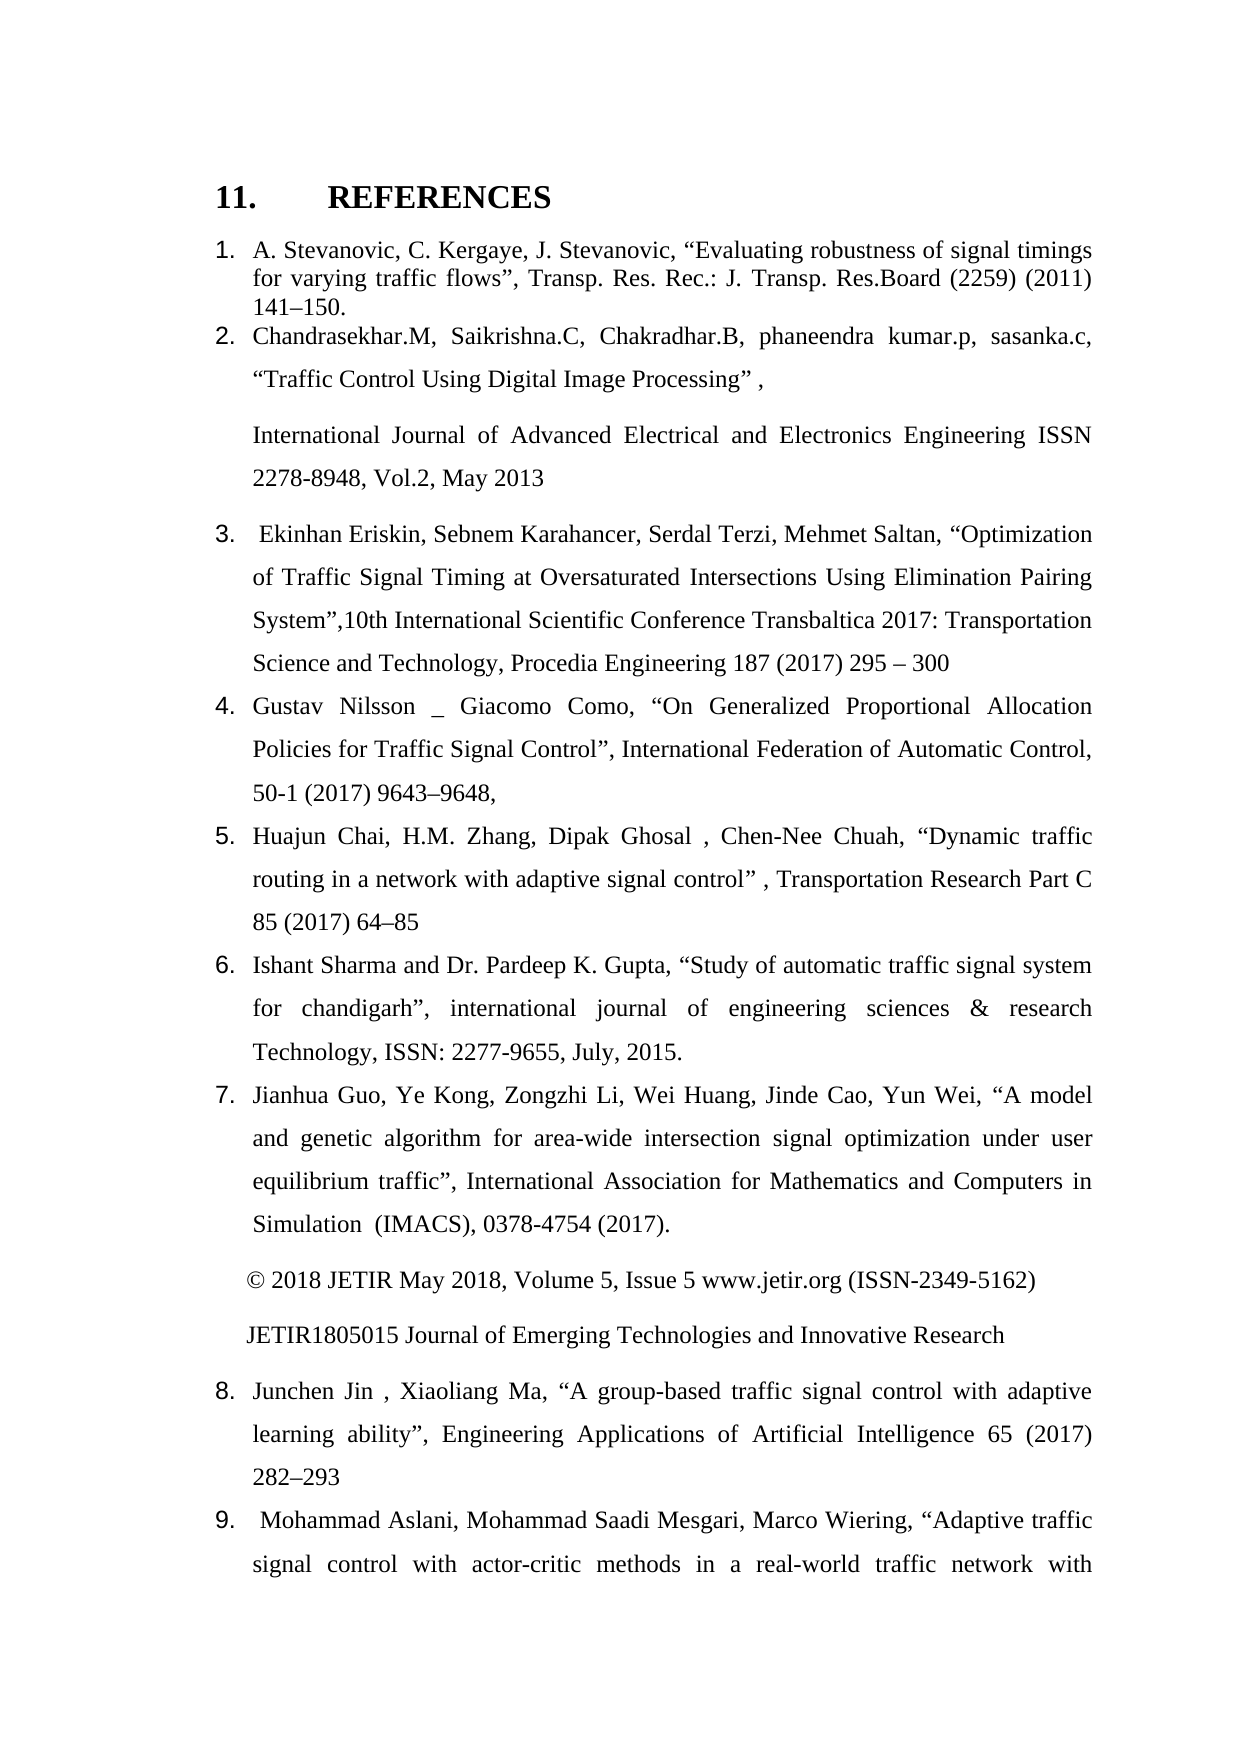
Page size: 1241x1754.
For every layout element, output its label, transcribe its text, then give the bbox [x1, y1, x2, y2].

list Ishant Sharma and Dr. Pardeep K. Gupta, “Study of automatic traffic signal system for chandigarh”, international journal of engineering sciences & research Technology, ISSN: 2277-9655, July, 2015. [215, 950, 1092, 1065]
list REFERENCES [215, 177, 1092, 216]
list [215, 1506, 1092, 1577]
list Jianhua Guo, Ye Kong, Zongzhi Li, Wei Huang, Jinde Cao, Yun Wei, “A model and genetic algorithm for area-wide intersection signal optimization under user equilibrium traffic”, International Association for Mathematics and Computers in Simulation (IMACS), 0378-4754 (2017). [215, 1080, 1092, 1238]
list Huajun Chai, H.M. Zhang, Dipak Ghosal , Chen-Nee Chuah, “Dynamic traffic routing in a network with adaptive signal control” , Transportation Research Part C 85 (2017) 64–85 [215, 821, 1092, 936]
text International Journal of Advanced Electrical and Electronics Engineering ISSN 2278-8948, Vol.2, May 2013 [252, 420, 1092, 492]
list Chandrasekhar.M, Saikrishna.C, Chakradhar.B, phaneendra kumar.p, sasanka.c, “Traffic Control Using Digital Image Processing” , [215, 321, 1092, 393]
list Junchen Jin , Xiaoliang Ma, “A group-based traffic signal control with adaptive learning ability”, Engineering Applications of Artificial Intelligence 65 (2017) 282–293 [215, 1376, 1092, 1491]
list A. Stevanovic, C. Kergaye, J. Stevanovic, “Evaluating robustness of signal timings for varying traffic flows”, Transp. Res. Rec.: J. Transp. Res.Board (2259) (2011) 141–150. [215, 235, 1092, 321]
list Gustav Nilsson _ Giacomo Como, “On Generalized Proportional Allocation Policies for Traffic Signal Control”, International Federation of Automatic Control, 50-1 (2017) 9643–9648, [215, 691, 1092, 806]
list Ekinhan Eriskin, Sebnem Karahancer, Serdal Terzi, Mehmet Saltan, “Optimization of Traffic Signal Timing at Oversaturated Intersections Using Elimination Pairing System”,10th International Scientific Conference Transbaltica 2017: Transportation Science and Technology, Procedia Engineering 187 (2017) 295 – 300 [215, 519, 1092, 677]
text JETIR1805015 Journal of Emerging Technologies and Innovative Research [177, 1320, 1092, 1349]
text © 2018 JETIR May 2018, Volume 5, Issue 5 www.jetir.org (ISSN-2349-5162) [177, 1265, 1092, 1293]
